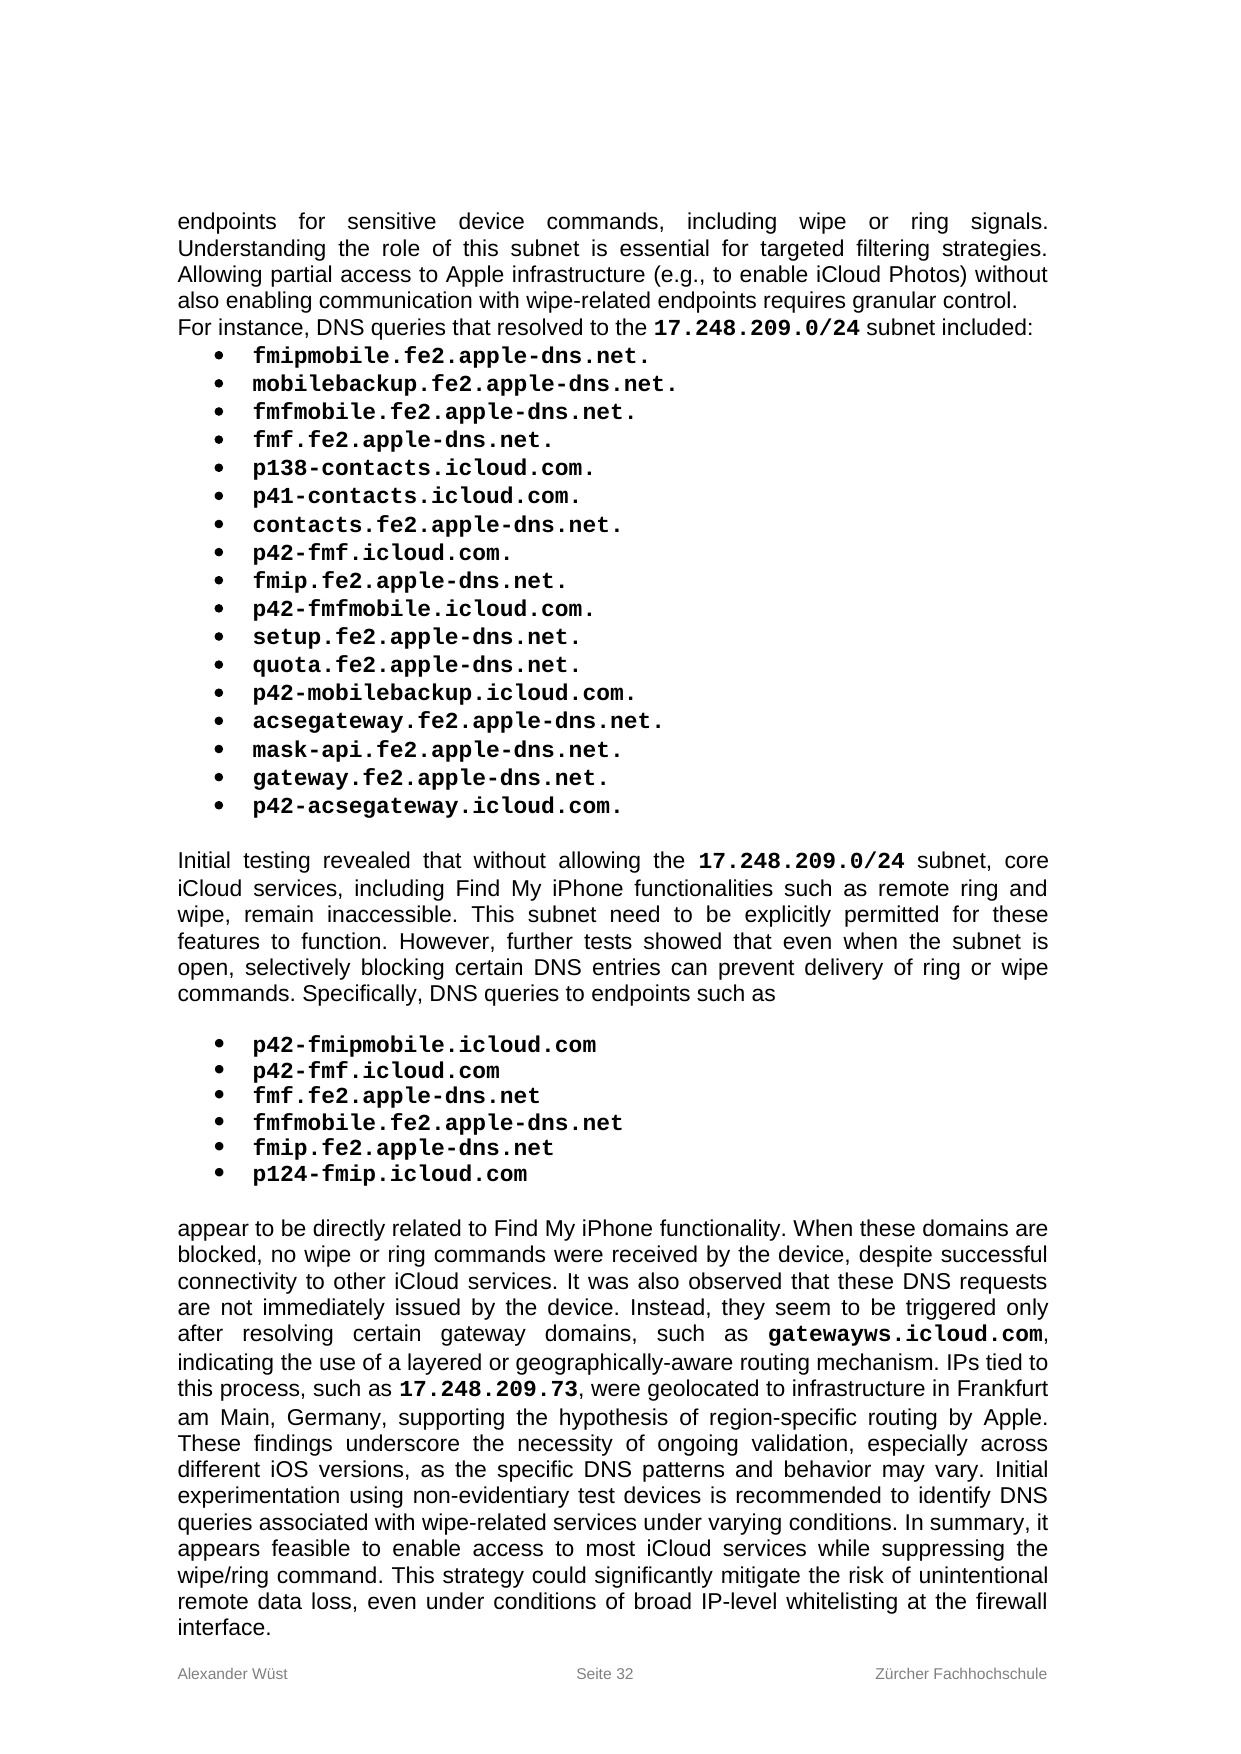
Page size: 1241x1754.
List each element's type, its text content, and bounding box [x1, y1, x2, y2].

list acsegateway.fe2.apple-dns.net. [215, 708, 1049, 736]
list fmfmobile.fe2.apple-dns.net. [215, 398, 1049, 426]
list p124-fmip.icloud.com [215, 1163, 1049, 1189]
list contacts.fe2.apple-dns.net. [215, 511, 1049, 539]
list quota.fe2.apple-dns.net. [215, 651, 1049, 679]
list gateway.fe2.apple-dns.net. [215, 764, 1049, 792]
text appear to be directly related to Find My iPhone functionality. When these domains are blocked, no wipe or ring commands were received by the device, despite successful connectivity to other iCloud services. It was also observed that these DNS requests are not immediately issued by the device. Instead, they seem to be triggered only after resolving certain gateway domains, such as gatewayws.icloud.com, indicating the use of a layered or geographically-aware routing mechanism. IPs tied to this process, such as 17.248.209.73, were geolocated to infrastructure in Frankfurt am Main, Germany, supporting the hypothesis of region-specific routing by Apple. These findings underscore the necessity of ongoing validation, especially across different iOS versions, as the specific DNS patterns and behavior may vary. Initial experimentation using non-evidentiary test devices is recommended to identify DNS queries associated with wipe-related services under varying conditions. In summary, it appears feasible to enable access to most iCloud services while suppressing the wipe/ring command. This strategy could significantly mitigate the risk of unintentional remote data loss, even under conditions of broad IP-level whitelisting at the firewall interface. [177, 1215, 1049, 1641]
list mobilebackup.fe2.apple-dns.net. [215, 370, 1049, 398]
list setup.fe2.apple-dns.net. [215, 623, 1049, 651]
list fmfmobile.fe2.apple-dns.net [215, 1111, 1049, 1137]
list mask-api.fe2.apple-dns.net. [215, 736, 1049, 764]
text For instance, DNS queries that resolved to the 17.248.209.0/24 subnet included: [177, 314, 1049, 342]
list fmf.fe2.apple-dns.net. [215, 426, 1049, 454]
list p42-fmipmobile.icloud.com [215, 1033, 1049, 1059]
list p42-fmfmobile.icloud.com. [215, 595, 1049, 623]
list p138-contacts.icloud.com. [215, 454, 1049, 483]
text Initial testing revealed that without allowing the 17.248.209.0/24 subnet, core iCloud services, including Find My iPhone functionalities such as remote ring and wipe, remain inaccessible. This subnet need to be explicitly permitted for these features to function. However, further tests showed that even when the subnet is open, selectively blocking certain DNS entries can prevent delivery of ring or wipe commands. Specifically, DNS queries to endpoints such as [177, 847, 1049, 1007]
list p42-acsegateway.icloud.com. [215, 792, 1049, 820]
list fmip.fe2.apple-dns.net. [215, 567, 1049, 595]
list p41-contacts.icloud.com. [215, 483, 1049, 511]
list fmip.fe2.apple-dns.net [215, 1137, 1049, 1163]
list p42-fmf.icloud.com. [215, 539, 1049, 567]
list fmf.fe2.apple-dns.net [215, 1085, 1049, 1111]
list fmipmobile.fe2.apple-dns.net. [215, 342, 1049, 370]
list p42-fmf.icloud.com [215, 1059, 1049, 1085]
list p42-mobilebackup.icloud.com. [215, 679, 1049, 708]
